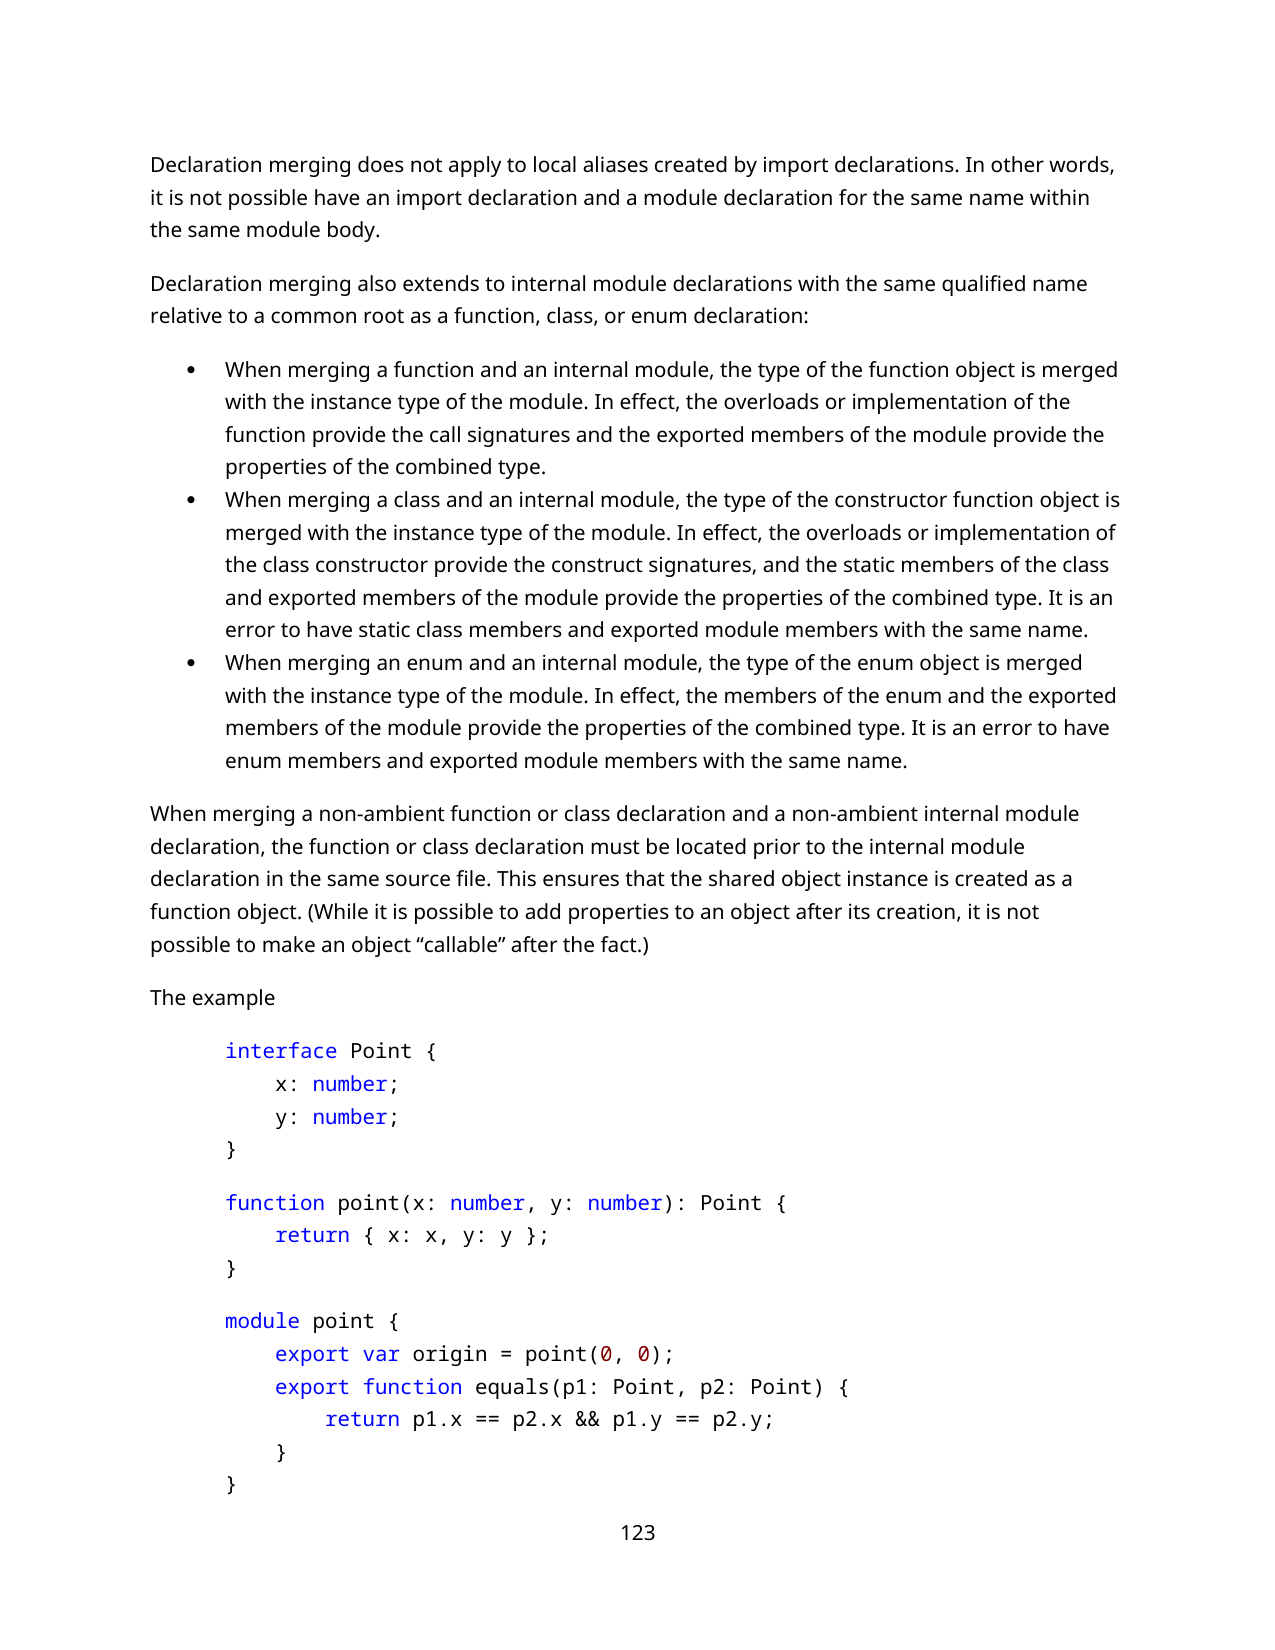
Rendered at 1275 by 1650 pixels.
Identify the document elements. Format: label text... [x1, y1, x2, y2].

text module point { export var origin = point(0, 0); export function equals(p1: Point, p2: Point) { return p1.x == p2.x && p1.y == p2.y; } } [225, 1307, 1125, 1498]
text When merging a non-ambient function or class declaration and a non-ambient internal module declaration, the function or class declaration must be located prior to the internal module declaration in the same source file. This ensures that the shared object instance is created as a function object. (While it is possible to add properties to an object after its creation, it is not possible to make an object “callable” after the fact.) [150, 799, 1125, 958]
text interface Point { x: number; y: number; } [225, 1037, 1125, 1163]
list When merging a class and an internal module, the type of the constructor function object is merged with the instance type of the module. In effect, the overloads or implementation of the class constructor provide the construct signatures, and the static members of the class and exported members of the module provide the properties of the combined type. It is an error to have static class members and exported module members with the same name. [187, 485, 1125, 644]
text Declaration merging does not apply to local aliases created by import declarations. In other words, it is not possible have an import declaration and a module declaration for the same name within the same module body. [150, 150, 1125, 244]
list When merging an enum and an internal module, the type of the enum object is merged with the instance type of the module. In effect, the members of the enum and the exported members of the module provide the properties of the combined type. It is an error to have enum members and exported module members with the same name. [187, 648, 1125, 774]
text function point(x: number, y: number): Point { return { x: x, y: y }; } [225, 1188, 1125, 1282]
text Declaration merging also extends to internal module declarations with the same qualified name relative to a common root as a function, class, or enum declaration: [150, 269, 1125, 330]
list When merging a function and an internal module, the type of the function object is merged with the instance type of the module. In effect, the overloads or implementation of the function provide the call signatures and the exported members of the module provide the properties of the combined type. [187, 355, 1125, 481]
text The example [150, 983, 1125, 1012]
